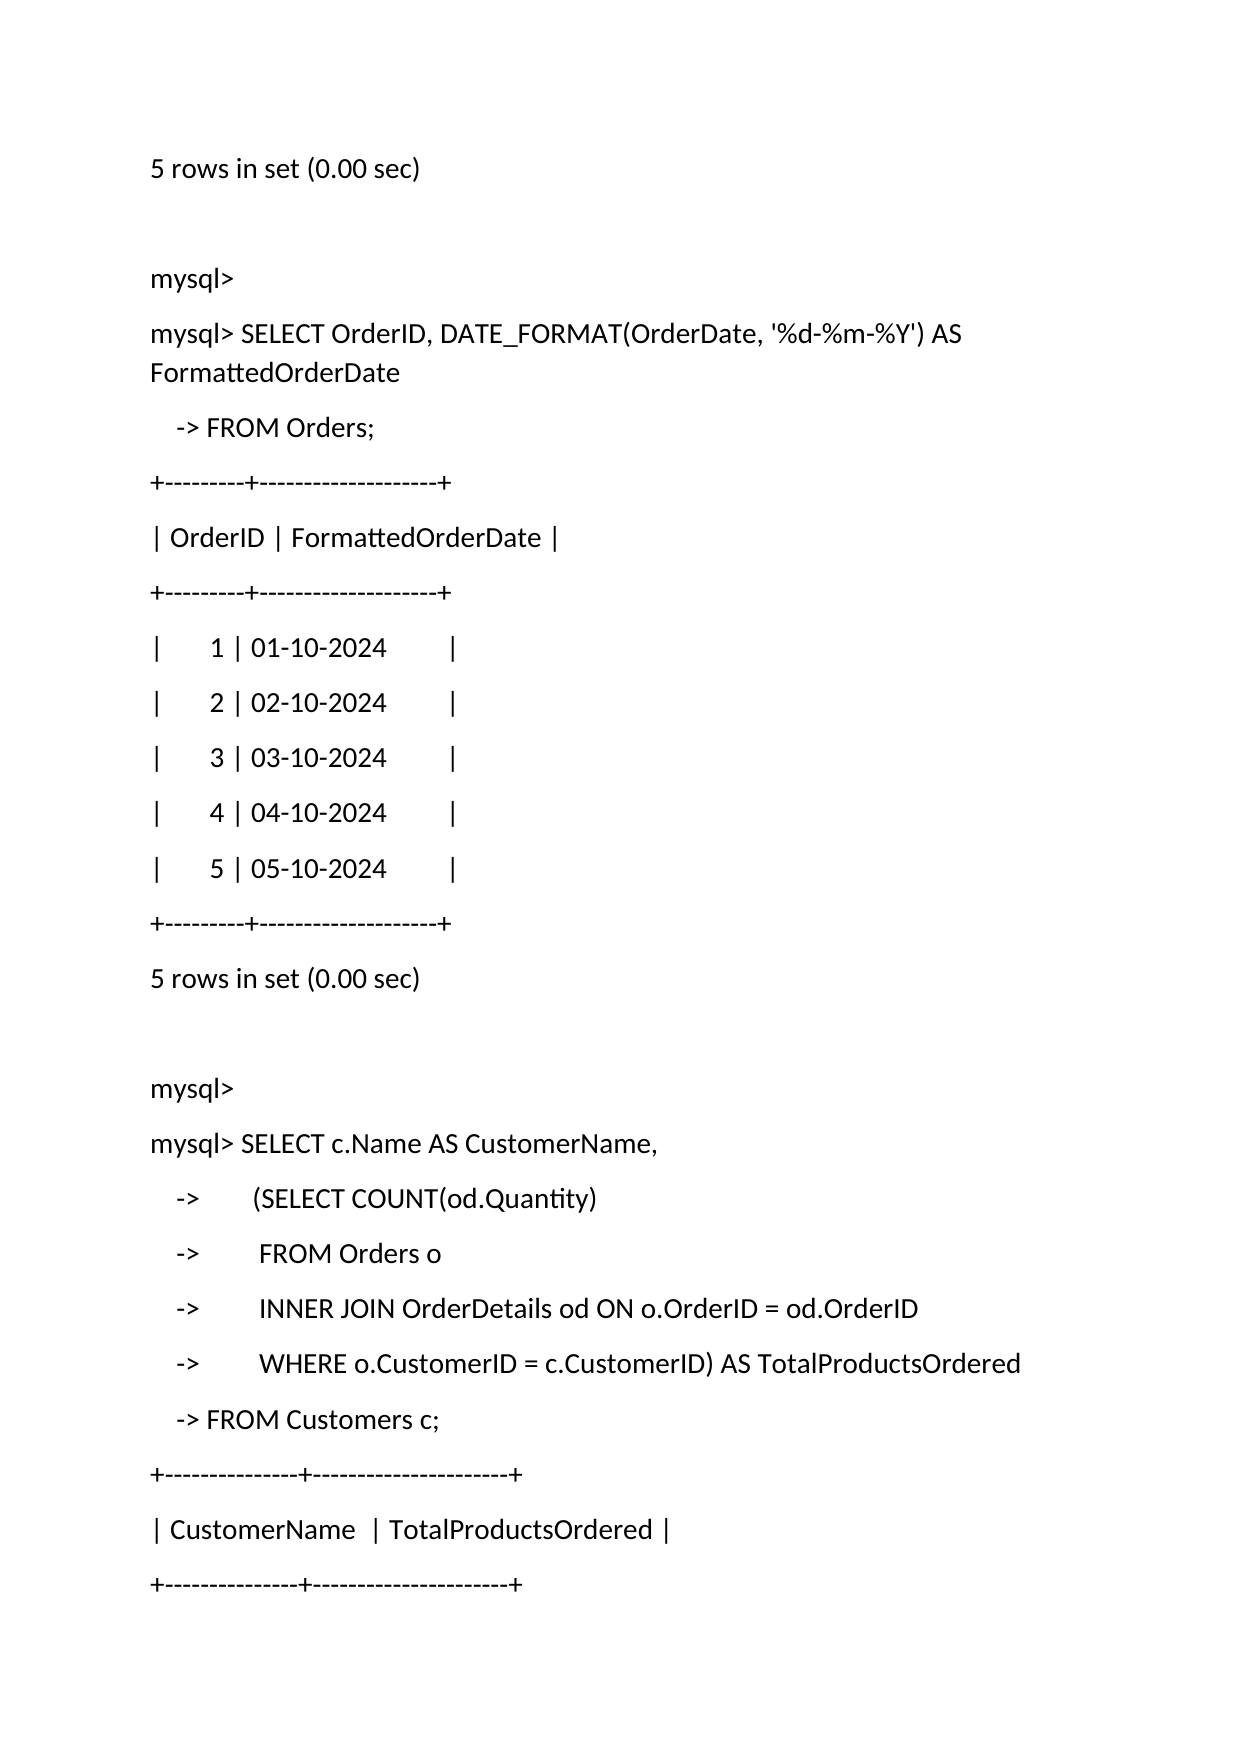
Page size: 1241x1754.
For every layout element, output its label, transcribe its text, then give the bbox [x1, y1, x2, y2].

text | CustomerName | TotalProductsOrdered | [150, 1511, 1090, 1547]
text | 1 | 01-10-2024 | [150, 629, 1090, 665]
text | 5 | 05-10-2024 | [150, 850, 1090, 885]
text mysql> SELECT OrderID, DATE_FORMAT(OrderDate, '%d-%m-%Y') AS FormattedOrderDate [150, 315, 1090, 389]
text -> WHERE o.CustomerID = c.CustomerID) AS TotalProductsOrdered [150, 1346, 1090, 1381]
text | 3 | 03-10-2024 | [150, 739, 1090, 775]
text -> INNER JOIN OrderDetails od ON o.OrderID = od.OrderID [150, 1291, 1090, 1326]
text -> FROM Orders; [150, 409, 1090, 444]
text | OrderID | FormattedOrderDate | [150, 519, 1090, 555]
text 5 rows in set (0.00 sec) [150, 960, 1090, 996]
text -> FROM Orders o [150, 1235, 1090, 1271]
text mysql> SELECT c.Name AS CustomerName, [150, 1125, 1090, 1161]
text +---------+--------------------+ [150, 464, 1090, 499]
text | 2 | 02-10-2024 | [150, 684, 1090, 720]
text -> FROM Customers c; [150, 1401, 1090, 1436]
text +---------+--------------------+ [150, 574, 1090, 610]
text mysql> [150, 1070, 1090, 1106]
text 5 rows in set (0.00 sec) [150, 150, 1090, 186]
text -> (SELECT COUNT(od.Quantity) [150, 1180, 1090, 1216]
text | 4 | 04-10-2024 | [150, 794, 1090, 830]
text mysql> [150, 260, 1090, 296]
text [150, 1456, 1090, 1491]
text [150, 1566, 1090, 1602]
text +---------+--------------------+ [150, 905, 1090, 940]
